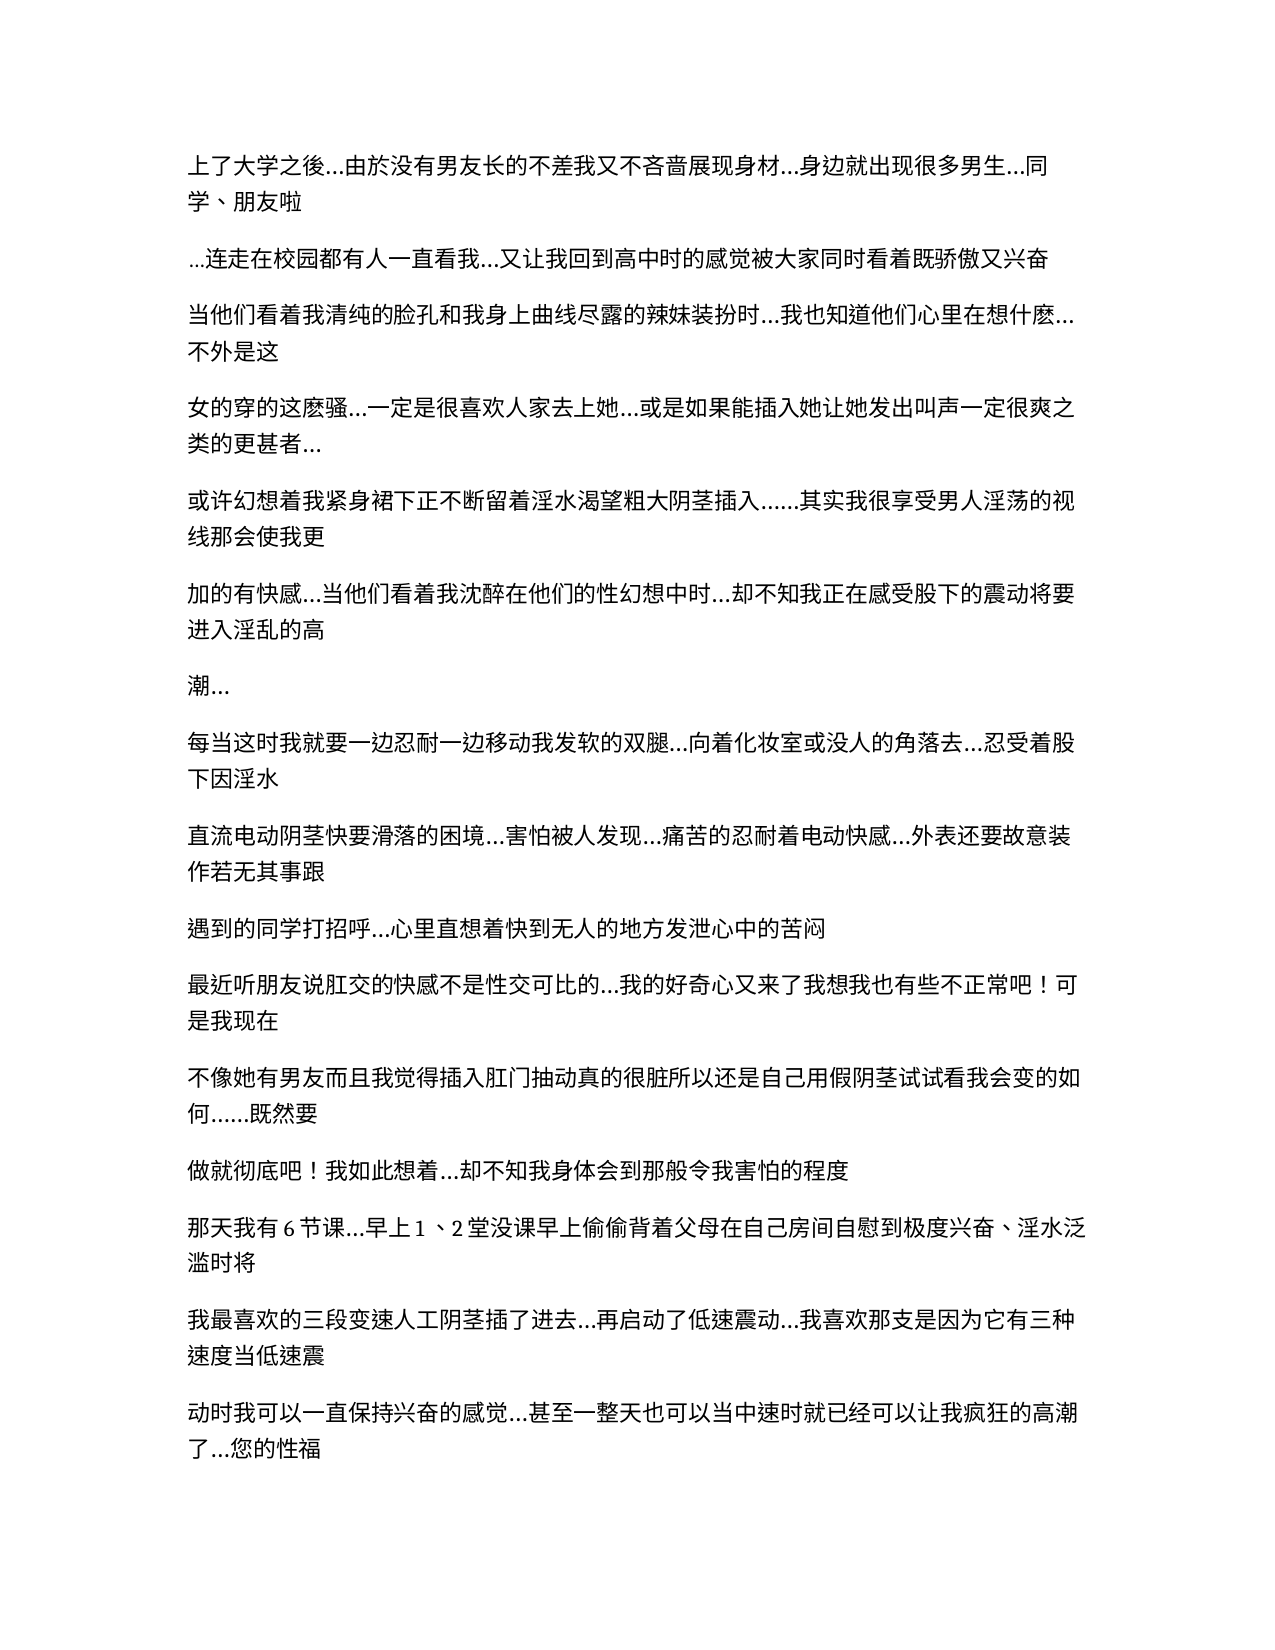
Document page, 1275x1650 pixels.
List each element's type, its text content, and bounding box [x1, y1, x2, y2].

text 或许幻想着我紧身裙下正不断留着淫水渴望粗大阴茎插入……其实我很享受男人淫荡的视线那会使我更 [187, 485, 1087, 552]
text 加的有快感…当他们看着我沈醉在他们的性幻想中时…却不知我正在感受股下的震动将要进入淫乱的高 [187, 578, 1087, 645]
text 当他们看着我清纯的脸孔和我身上曲线尽露的辣妹装扮时…我也知道他们心里在想什麽…不外是这 [187, 299, 1087, 367]
text 不像她有男友而且我觉得插入肛门抽动真的很脏所以还是自己用假阴茎试试看我会变的如何……既然要 [187, 1062, 1087, 1129]
text …连走在校园都有人一直看我…又让我回到高中时的感觉被大家同时看着既骄傲又兴奋 [187, 243, 1087, 274]
text 直流电动阴茎快要滑落的困境…害怕被人发现…痛苦的忍耐着电动快感…外表还要故意装作若无其事跟 [187, 820, 1087, 887]
text 做就彻底吧！我如此想着…却不知我身体会到那般令我害怕的程度 [187, 1155, 1087, 1186]
text 女的穿的这麽骚…一定是很喜欢人家去上她…或是如果能插入她让她发出叫声一定很爽之类的更甚者… [187, 392, 1087, 459]
text 那天我有6 节课…早上1 、2 堂没课早上偷偷背着父母在自己房间自慰到极度兴奋、淫水泛滥时将 [187, 1211, 1087, 1279]
text 潮… [187, 670, 1087, 702]
text 最近听朋友说肛交的快感不是性交可比的…我的好奇心又来了我想我也有些不正常吧！可是我现在 [187, 969, 1087, 1036]
text 动时我可以一直保持兴奋的感觉…甚至一整天也可以当中速时就已经可以让我疯狂的高潮了…您的性福 [187, 1397, 1087, 1464]
text 遇到的同学打招呼…心里直想着快到无人的地方发泄心中的苦闷 [187, 912, 1087, 944]
text 上了大学之後…由於没有男友长的不差我又不吝啬展现身材…身边就出现很多男生…同学、朋友啦 [187, 150, 1087, 217]
text 每当这时我就要一边忍耐一边移动我发软的双腿…向着化妆室或没人的角落去…忍受着股下因淫水 [187, 727, 1087, 794]
text 我最喜欢的三段变速人工阴茎插了进去…再启动了低速震动…我喜欢那支是因为它有三种速度当低速震 [187, 1304, 1087, 1371]
